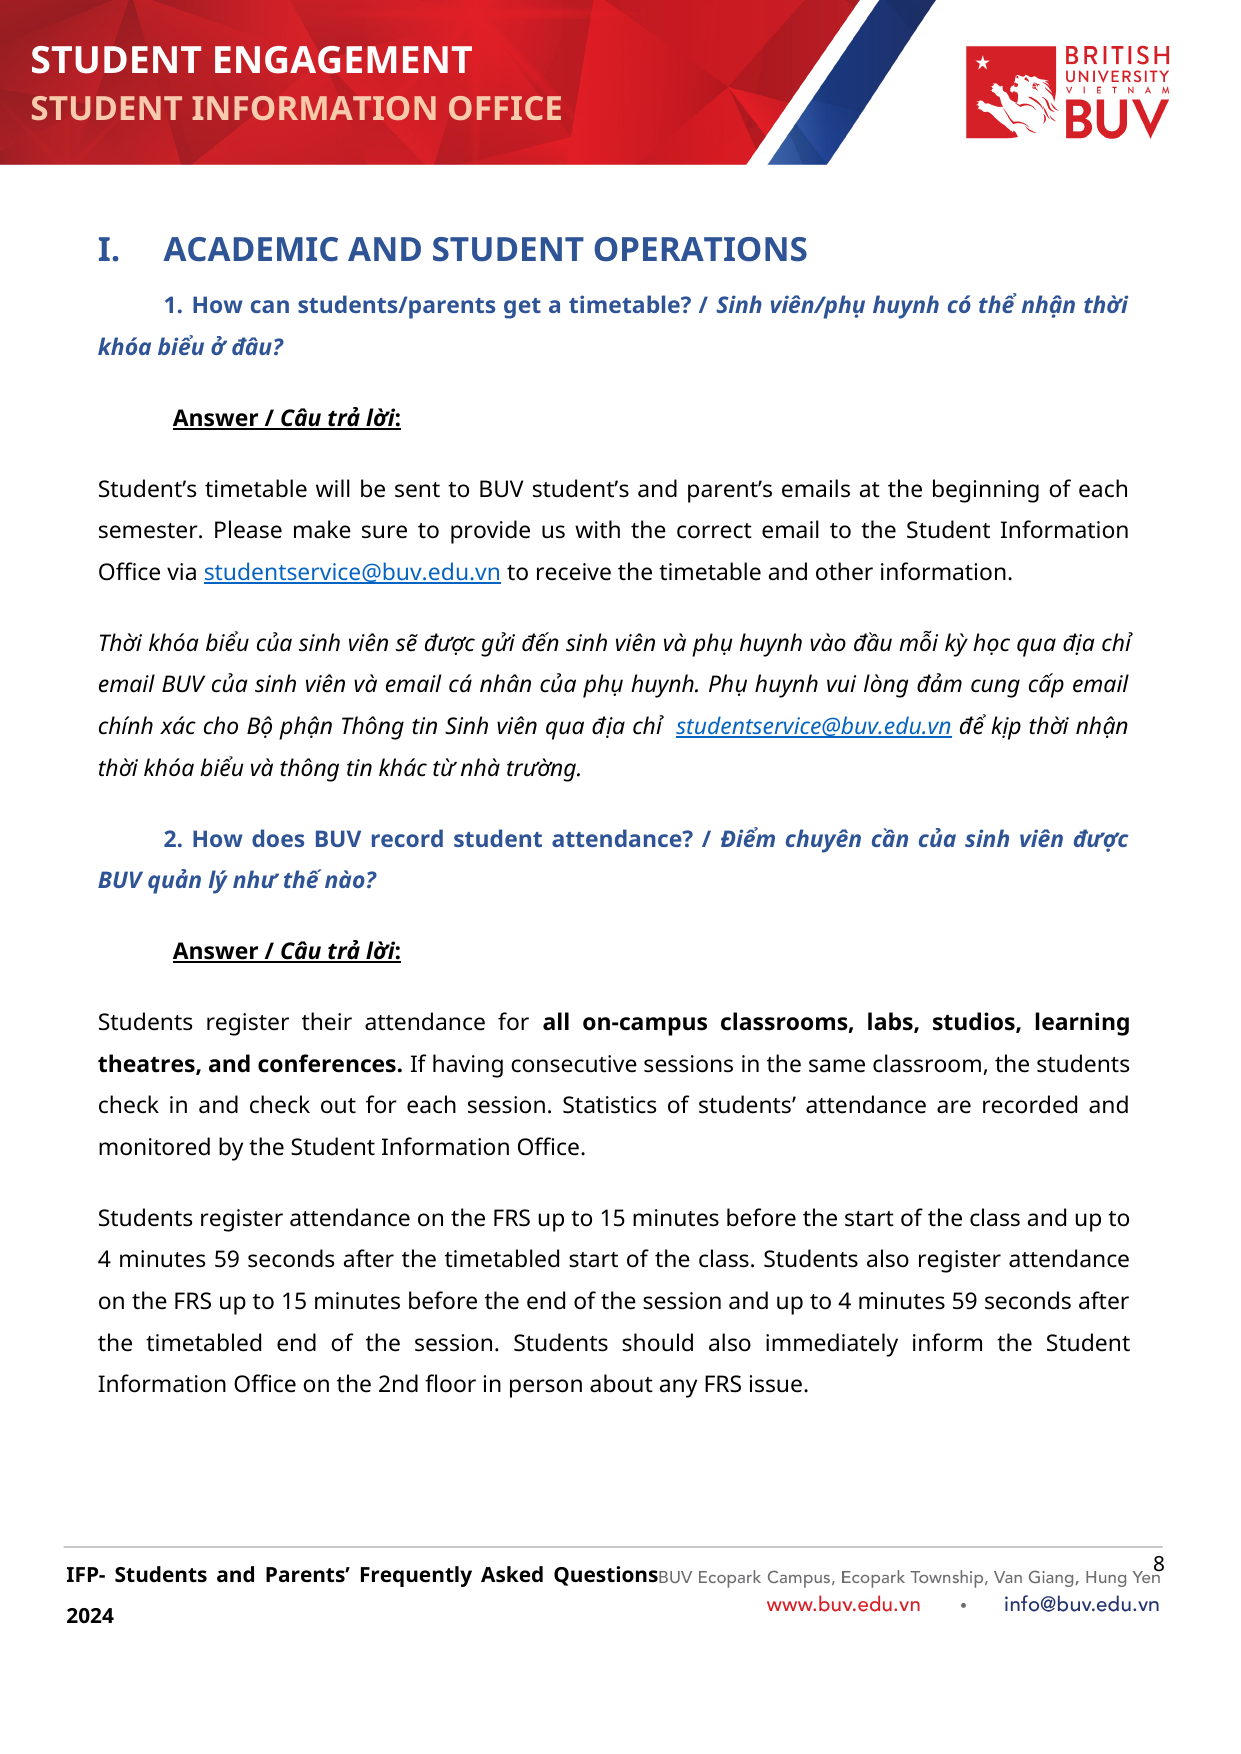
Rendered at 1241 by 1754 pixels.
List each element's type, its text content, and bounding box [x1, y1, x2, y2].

text Thời khóa biểu của sinh viên sẽ được gửi đến sinh viên và phụ huynh vào đầu mỗi kỳ học qua địa chỉ email BUV của sinh viên và email cá nhân của phụ huynh. Phụ huynh vui lòng đảm cung cấp email chính xác cho Bộ phận Thông tin Sinh viên qua địa chỉ studentservice@buv.edu.vn để kịp thời nhận thời khóa biểu và thông tin khác từ nhà trường. [98, 618, 1131, 784]
text Students register attendance on the FRS up to 15 minutes before the start of the class and up to 4 minutes 59 seconds after the timetabled start of the class. Students also register attendance on the FRS up to 15 minutes before the end of the session and up to 4 minutes 59 seconds after the timetabled end of the session. Students should also immediately inform the Student Information Office on the 2nd floor in person about any FRS issue. [98, 1193, 1131, 1401]
text Student’s timetable will be sent to BUV student’s and parent’s emails at the beginning of each semester. Please make sure to provide us with the correct email to the Student Information Office via studentservice@buv.edu.vn to receive the timetable and other information. [98, 464, 1131, 589]
text Students register their attendance for all on-campus classrooms, labs, studios, learning theatres, and conferences. If having consecutive sessions in the same classroom, the students check in and check out for each session. Statistics of students’ attendance are recorded and monitored by the Student Information Office. [98, 997, 1131, 1164]
list How can students/parents get a timetable? / Sinh viên/phụ huynh có thể nhận thời khóa biểu ở đâu? [98, 280, 1131, 364]
list ACADEMIC AND STUDENT OPERATIONS [98, 228, 1131, 270]
picture [0, 0, 1240, 166]
picture [0, 1544, 1234, 1679]
list Answer / Câu trả lời: [98, 926, 1131, 968]
list How does BUV record student attendance? / Điểm chuyên cần của sinh viên được BUV quản lý như thế nào? [98, 814, 1131, 897]
text Answer / Câu trả lời: [98, 393, 1131, 434]
